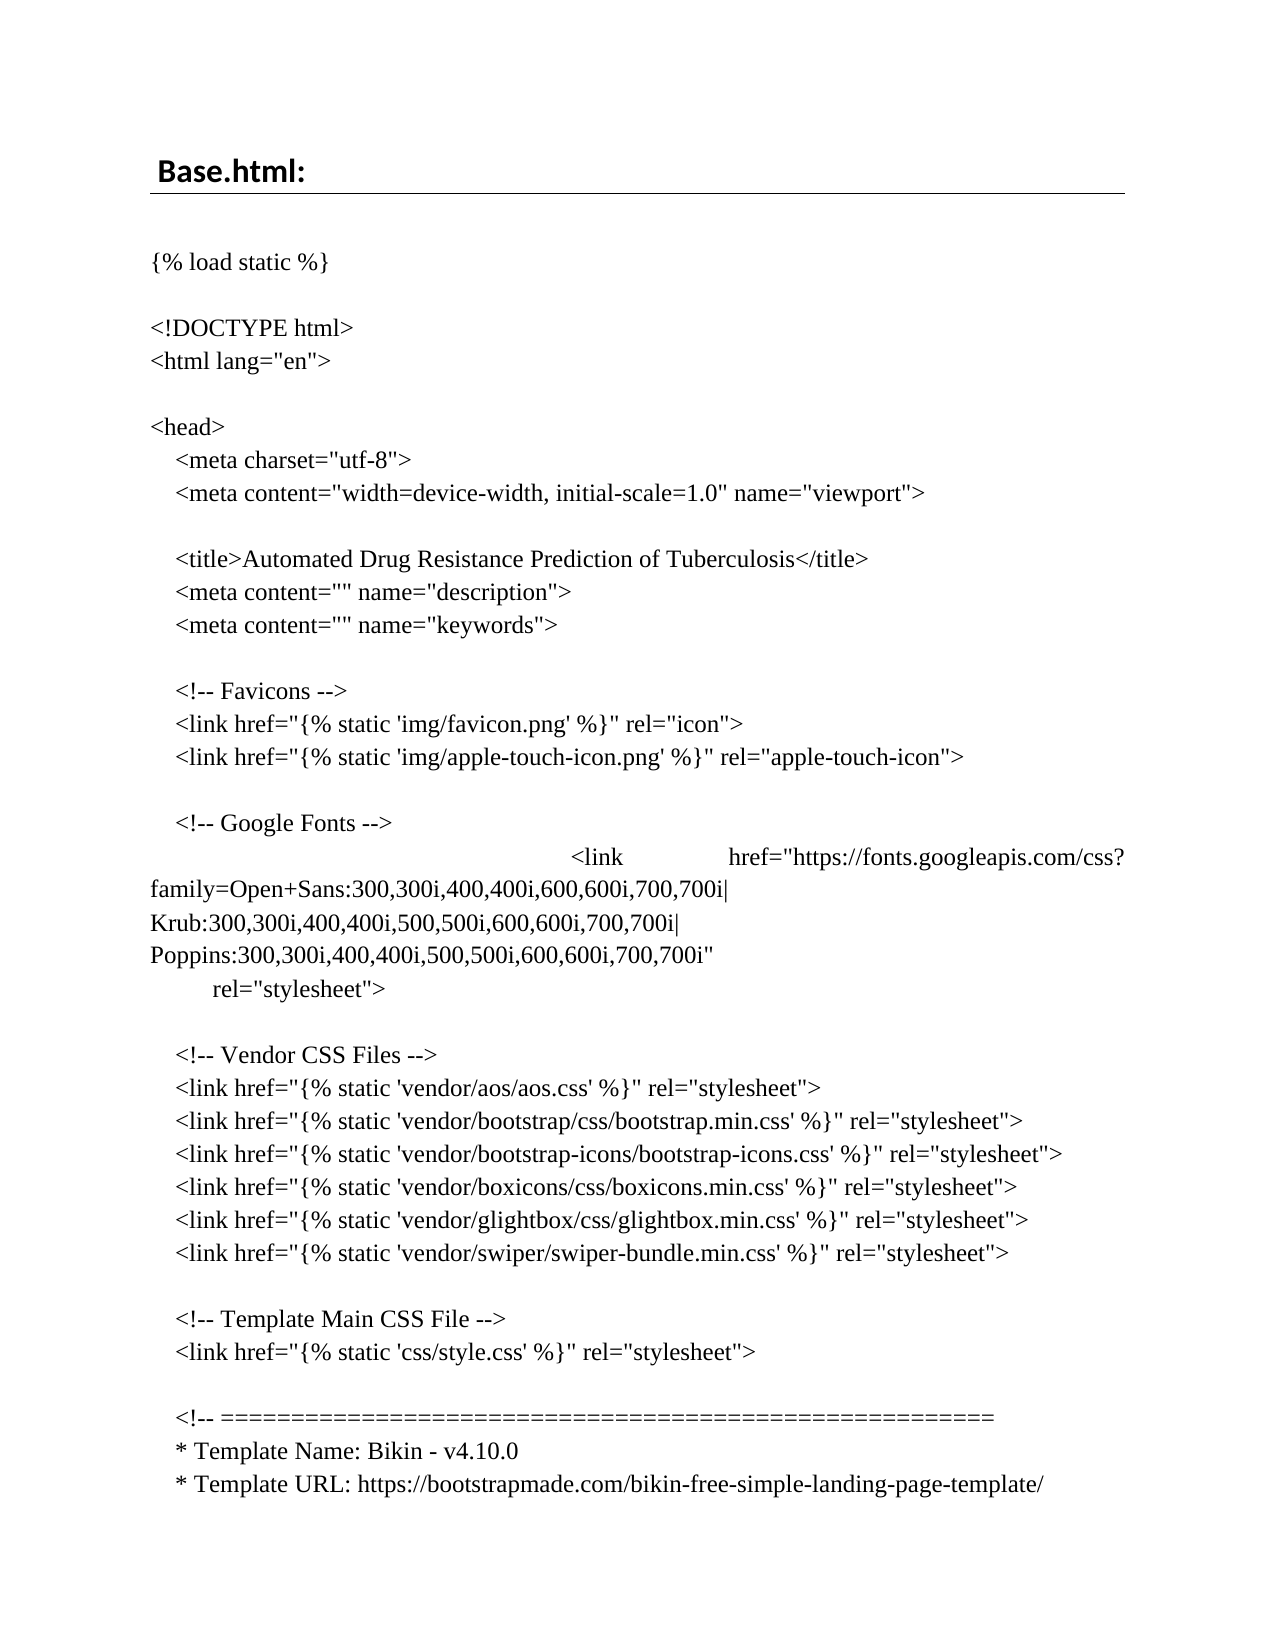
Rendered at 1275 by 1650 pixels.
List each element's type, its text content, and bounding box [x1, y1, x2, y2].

text <meta content="width=device-width, initial-scale=1.0" name="viewport"> [150, 478, 1125, 507]
text <link href="{% static 'vendor/bootstrap/css/bootstrap.min.css' %}" rel="stylesheet"> [150, 1106, 1125, 1134]
text <link href="{% static 'vendor/swiper/swiper-bundle.min.css' %}" rel="stylesheet"> [150, 1238, 1125, 1267]
text <link href="{% static 'img/favicon.png' %}" rel="icon"> [150, 709, 1125, 738]
text {% load static %} [150, 247, 1125, 276]
text <!DOCTYPE html> [150, 313, 1125, 342]
text * Template URL: https://bootstrapmade.com/bikin-free-simple-landing-page-template/ [150, 1469, 1125, 1498]
text <link href="{% static 'css/style.css' %}" rel="stylesheet"> [150, 1337, 1125, 1366]
text <meta content="" name="keywords"> [150, 610, 1125, 639]
text <link href="{% static 'vendor/glightbox/css/glightbox.min.css' %}" rel="stylesheet"> [150, 1205, 1125, 1233]
text <!-- Vendor CSS Files --> [150, 1040, 1125, 1068]
text <meta charset="utf-8"> [150, 445, 1125, 474]
text <!-- Google Fonts --> [150, 808, 1125, 837]
text <!-- Favicons --> [150, 676, 1125, 705]
text <meta content="" name="description"> [150, 577, 1125, 606]
text <link href="{% static 'img/apple-touch-icon.png' %}" rel="apple-touch-icon"> [150, 742, 1125, 771]
text <link href="{% static 'vendor/boxicons/css/boxicons.min.css' %}" rel="stylesheet"> [150, 1172, 1125, 1201]
text <link href="{% static 'vendor/aos/aos.css' %}" rel="stylesheet"> [150, 1073, 1125, 1101]
text <head> [150, 412, 1125, 441]
text <link href="{% static 'vendor/bootstrap-icons/bootstrap-icons.css' %}" rel="stylesheet"> [150, 1139, 1125, 1167]
text <!-- ======================================================= [150, 1403, 1125, 1432]
text <!-- Template Main CSS File --> [150, 1304, 1125, 1333]
text Base.html: [150, 150, 1125, 193]
text rel="stylesheet"> [150, 974, 1125, 1002]
text <title>Automated Drug Resistance Prediction of Tuberculosis</title> [150, 544, 1125, 573]
text <link href="https://fonts.googleapis.com/css?family=Open+Sans:300,300i,400,400i,600,600i,700,700i|Krub:300,300i,400,400i,500,500i,600,600i,700,700i|Poppins:300,300i,400,400i,500,500i,600,600i,700,700i" [150, 842, 1125, 969]
text * Template Name: Bikin - v4.10.0 [150, 1436, 1125, 1465]
text <html lang="en"> [150, 346, 1125, 375]
